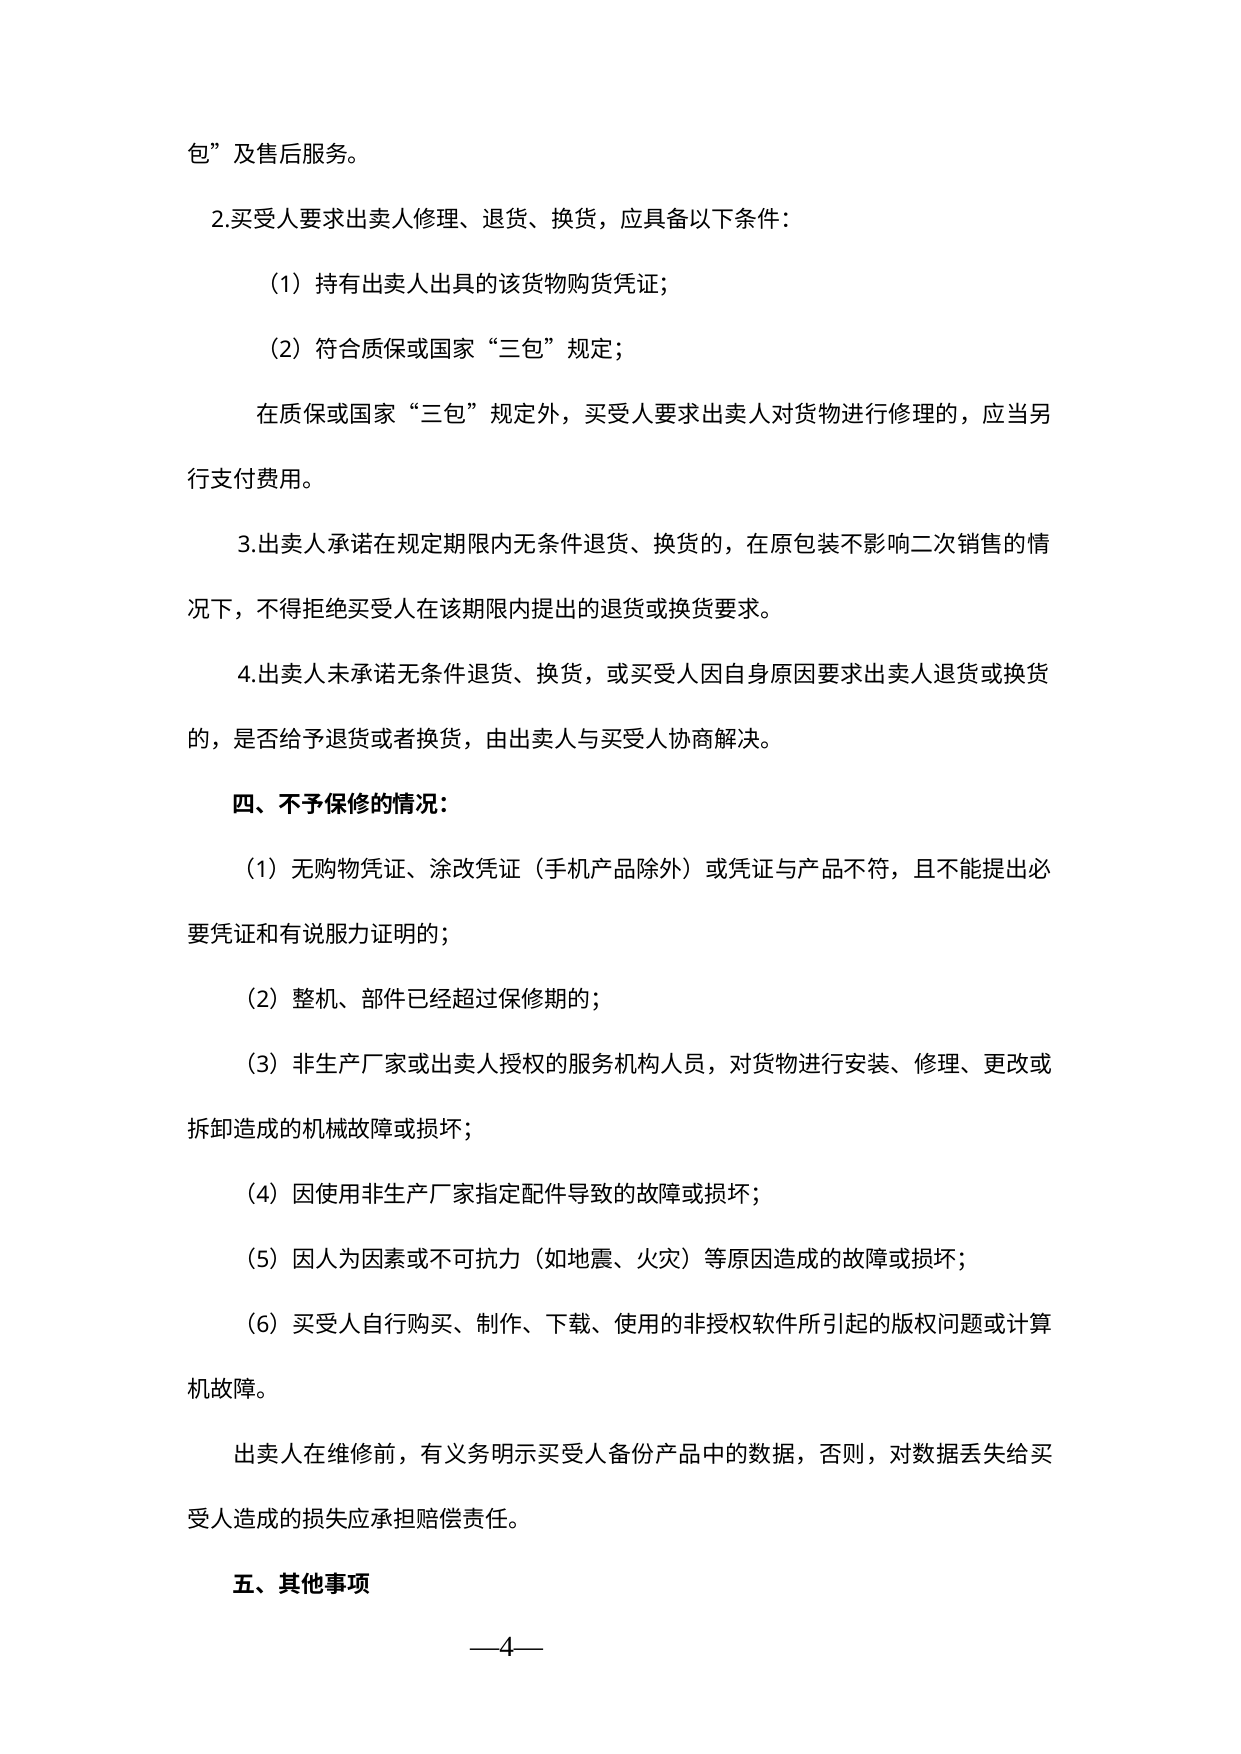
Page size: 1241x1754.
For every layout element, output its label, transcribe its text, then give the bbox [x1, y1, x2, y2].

text 五、其他事项 [187, 1550, 1053, 1615]
text 四、不予保修的情况： [187, 770, 1053, 835]
text （3）非生产厂家或出卖人授权的服务机构人员，对货物进行安装、修理、更改或拆卸造成的机械故障或损坏； [187, 1030, 1053, 1160]
text 出卖人在维修前，有义务明示买受人备份产品中的数据，否则，对数据丢失给买受人造成的损失应承担赔偿责任。 [187, 1420, 1053, 1550]
text （2）符合质保或国家“三包”规定； [187, 315, 1053, 380]
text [187, 120, 1053, 185]
text （5）因人为因素或不可抗力（如地震、火灾）等原因造成的故障或损坏； [187, 1225, 1053, 1290]
text （6）买受人自行购买、制作、下载、使用的非授权软件所引起的版权问题或计算机故障。 [187, 1290, 1053, 1420]
text （1）无购物凭证、涂改凭证（手机产品除外）或凭证与产品不符，且不能提出必要凭证和有说服力证明的； [187, 835, 1053, 965]
text （4）因使用非生产厂家指定配件导致的故障或损坏； [187, 1160, 1053, 1225]
text 3.出卖人承诺在规定期限内无条件退货、换货的，在原包装不影响二次销售的情况下，不得拒绝买受人在该期限内提出的退货或换货要求。 [187, 510, 1053, 640]
text （1）持有出卖人出具的该货物购货凭证； [187, 250, 1053, 315]
text 2.买受人要求出卖人修理、退货、换货，应具备以下条件： [187, 185, 1053, 250]
text （2）整机、部件已经超过保修期的； [187, 965, 1053, 1030]
text 在质保或国家“三包”规定外，买受人要求出卖人对货物进行修理的，应当另行支付费用。 [187, 380, 1053, 510]
text 4.出卖人未承诺无条件退货、换货，或买受人因自身原因要求出卖人退货或换货的，是否给予退货或者换货，由出卖人与买受人协商解决。 [187, 640, 1053, 770]
